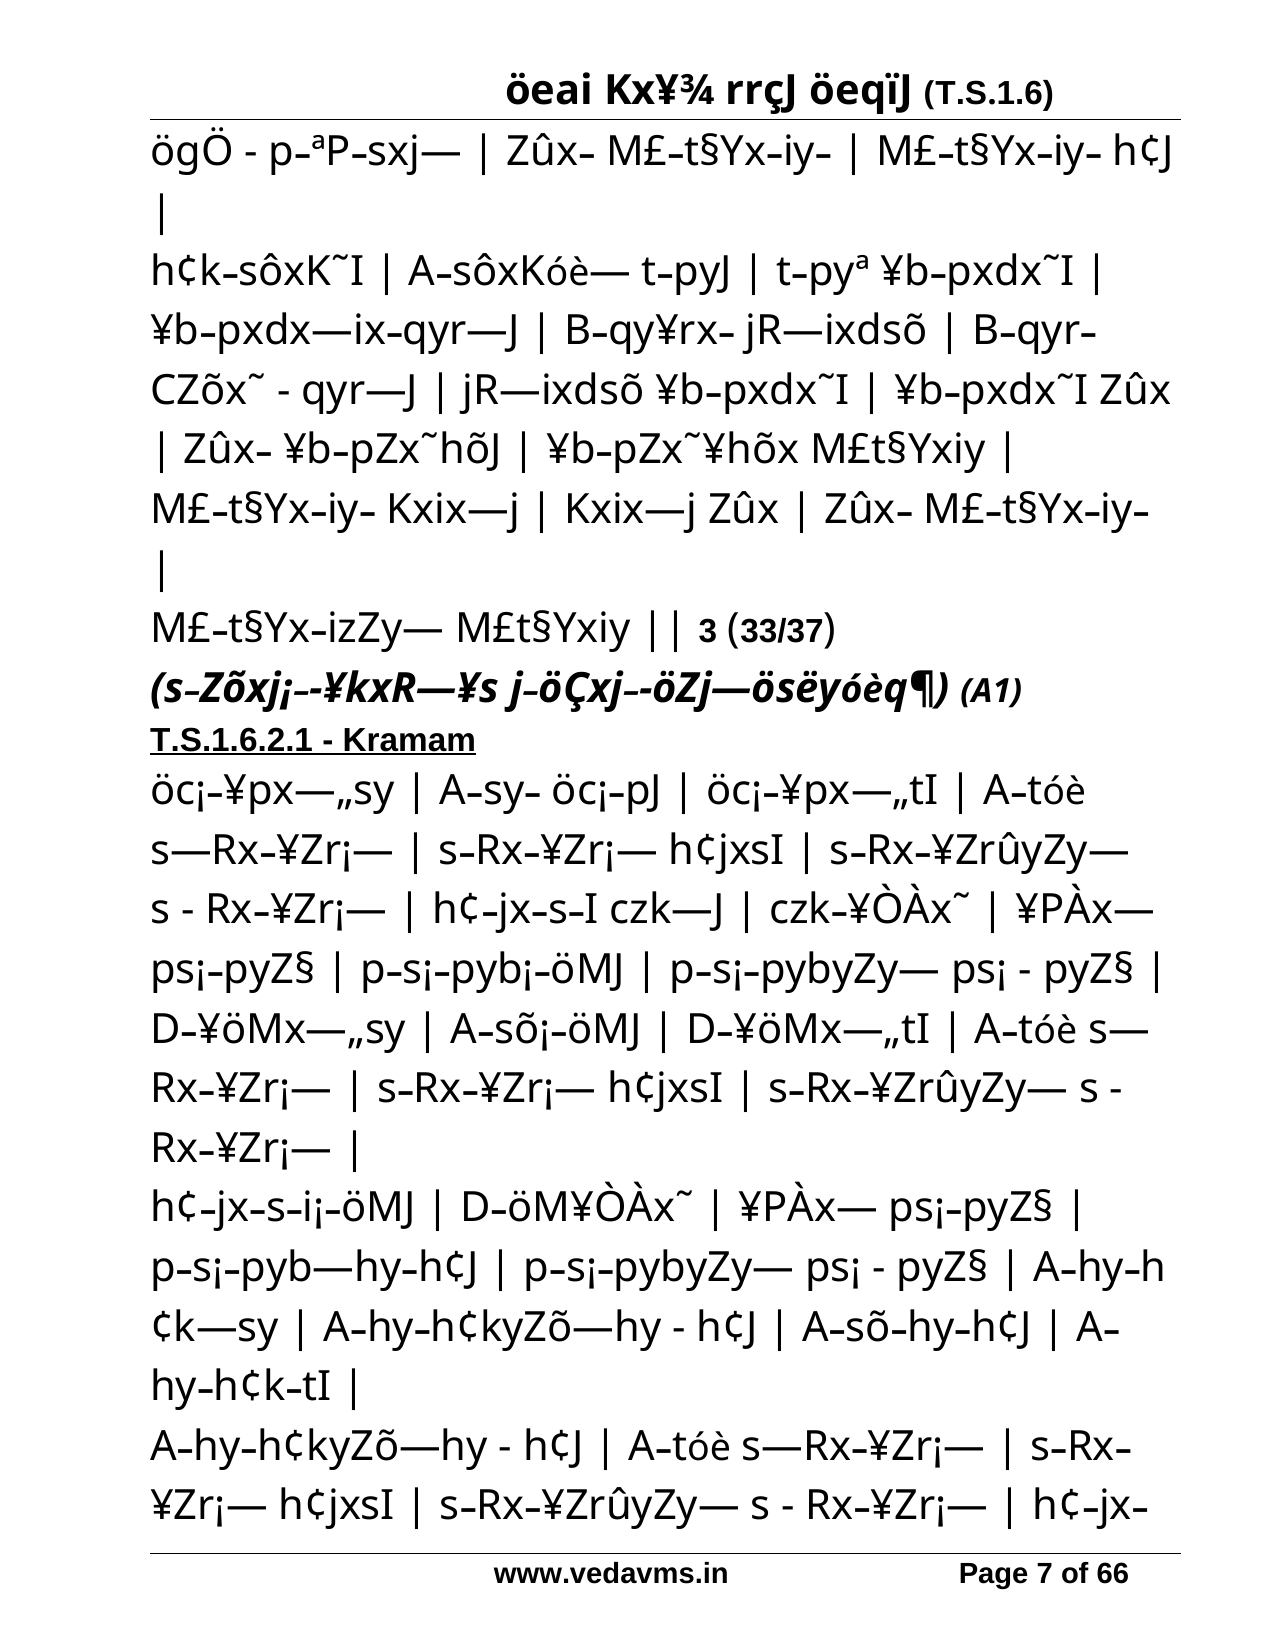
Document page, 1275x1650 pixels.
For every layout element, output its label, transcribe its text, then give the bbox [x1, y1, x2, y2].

text (s–Zõxj¡–-¥kxR—¥s j–öÇxj–-öZj—ösëyóèq¶) (A1) [150, 657, 1181, 714]
text CZõx˜ - qyr—J | jR—ixdsõ ¥b–pxdx˜I | ¥b–pxdx˜I Zûx | Zûx– ¥b–pZx˜hõJ | ¥b–pZx˜¥hõx M£t§Yxiy | [150, 359, 1181, 476]
text s - Rx–¥Zr¡— | h¢–jx–s–I czk—J | czk–¥ÒÀx˜ | ¥PÀx— ps¡–pyZ§ | p–s¡–pyb¡–öMJ | p–s¡–pybyZy— ps¡ - pyZ§ | [150, 879, 1181, 996]
text M£–t§Yx–izZy— M£t§Yxiy || 3 (33/37) [150, 598, 1181, 655]
text p–s¡–pyb—hy–h¢J | p–s¡–pybyZy— ps¡ - pyZ§ | A–hy–h¢k—sy | A–hy–h¢kyZõ—hy - h¢J | A–sõ–hy–h¢J | A–hy–h¢k–tI | [150, 1237, 1181, 1413]
text h¢k–sôxK˜I | A–sôxKóè— t–pyJ | t–pyª ¥b–pxdx˜I | [150, 240, 1181, 297]
text s—Rx–¥Zr¡— | s–Rx–¥Zr¡— h¢jxsI | s–Rx–¥ZrûyZy— [150, 820, 1181, 877]
text ögÖ - p–ªP–sxj— | Zûx– M£–t§Yx–iy– | M£–t§Yx–iy– h¢J | [150, 121, 1181, 238]
text M£–t§Yx–iy– Kxix—j | Kxix—j Zûx | Zûx– M£–t§Yx–iy– | [150, 479, 1181, 595]
text öc¡–¥px—„sy | A–sy– öc¡–pJ | öc¡–¥px—„tI | A–tóè [150, 760, 1181, 817]
text D–¥öMx—„sy | A–sõ¡–öMJ | D–¥öMx—„tI | A–tóè s—Rx–¥Zr¡— | s–Rx–¥Zr¡— h¢jxsI | s–Rx–¥ZrûyZy— s - Rx–¥Zr¡— | [150, 998, 1181, 1174]
text ¥b–pxdx—ix–qyr—J | B–qy¥rx– jR—ixdsõ | B–qyr– [150, 300, 1181, 357]
text T.S.1.6.2.1 - Kramam [150, 720, 1150, 758]
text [150, 1416, 1181, 1532]
text h¢–jx–s–i¡–öMJ | D–öM¥ÒÀx˜ | ¥PÀx— ps¡–pyZ§ | [150, 1177, 1181, 1234]
